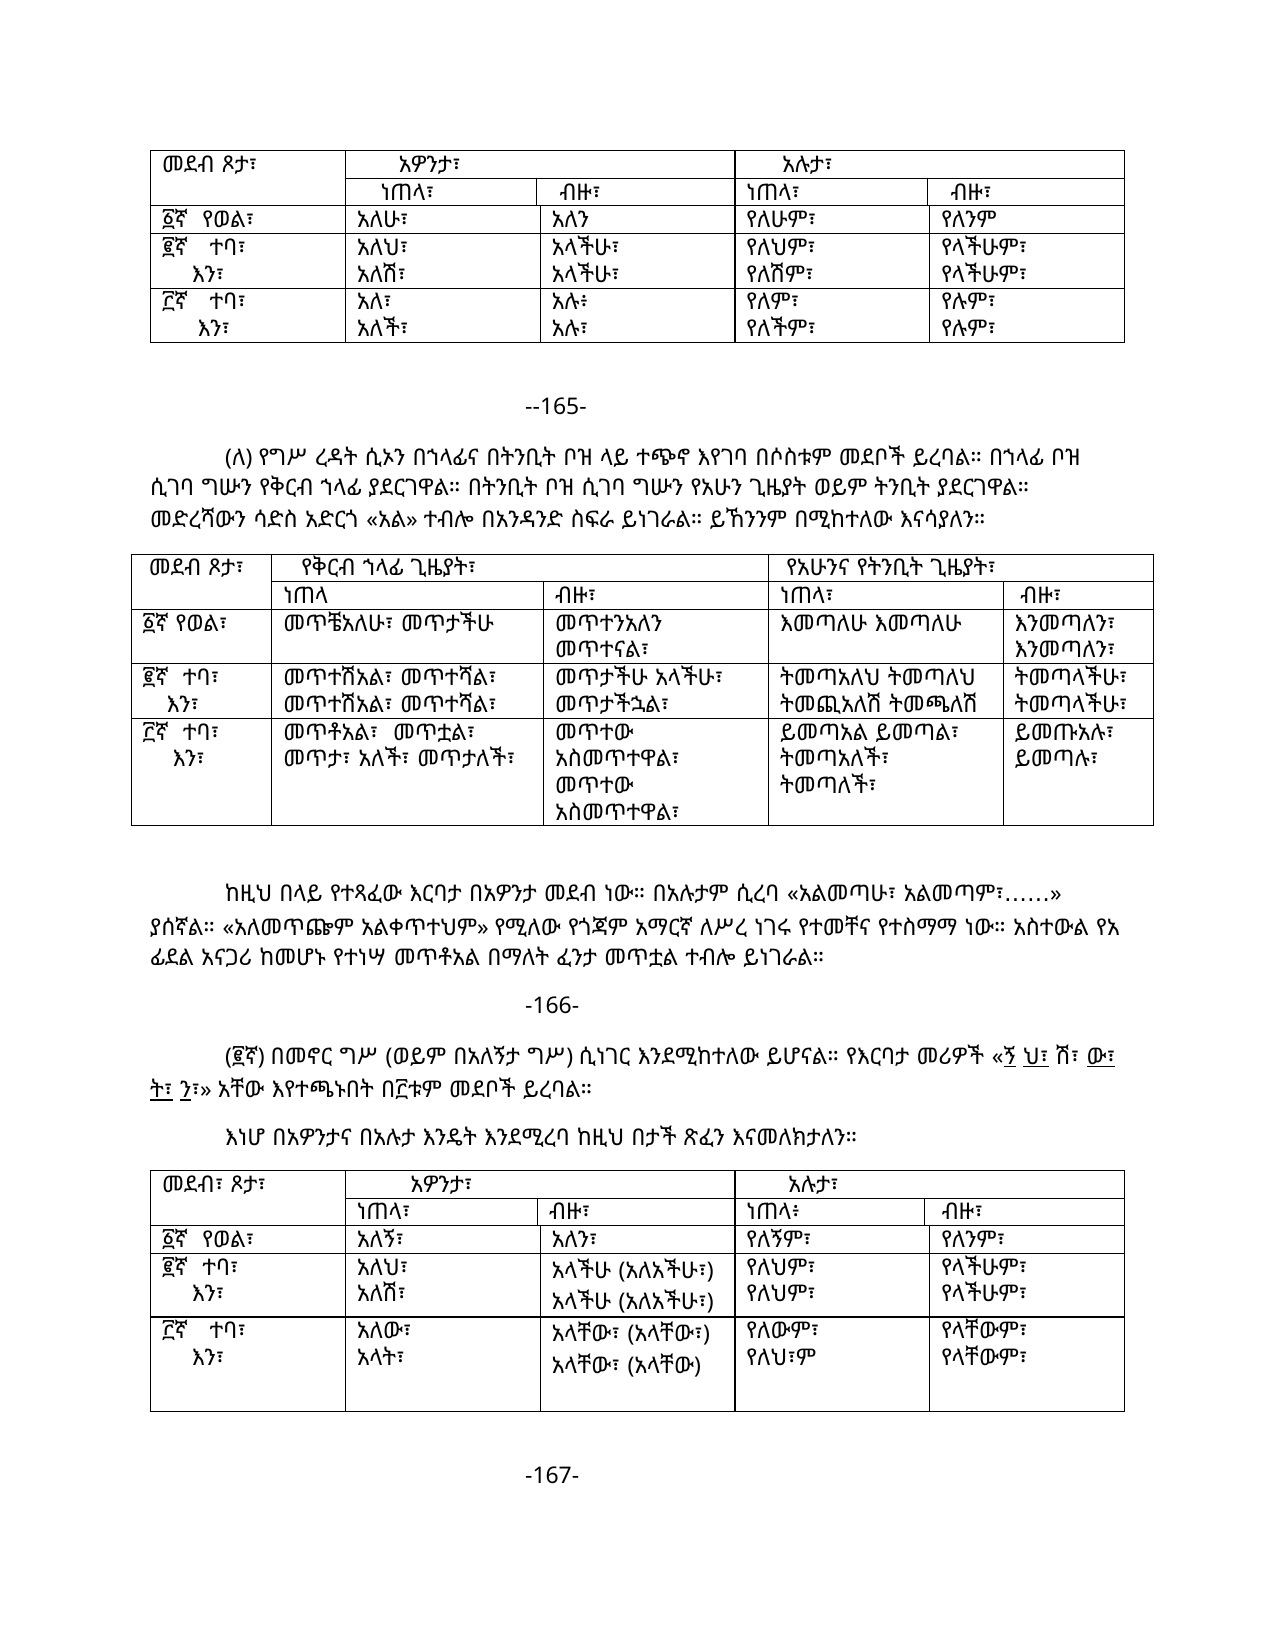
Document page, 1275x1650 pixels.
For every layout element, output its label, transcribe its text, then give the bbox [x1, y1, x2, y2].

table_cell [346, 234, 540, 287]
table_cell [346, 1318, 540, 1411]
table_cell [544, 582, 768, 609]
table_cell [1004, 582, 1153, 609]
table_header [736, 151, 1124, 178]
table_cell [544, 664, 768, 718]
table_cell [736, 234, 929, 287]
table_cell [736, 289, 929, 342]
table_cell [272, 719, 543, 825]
text -167- [150, 1459, 1125, 1491]
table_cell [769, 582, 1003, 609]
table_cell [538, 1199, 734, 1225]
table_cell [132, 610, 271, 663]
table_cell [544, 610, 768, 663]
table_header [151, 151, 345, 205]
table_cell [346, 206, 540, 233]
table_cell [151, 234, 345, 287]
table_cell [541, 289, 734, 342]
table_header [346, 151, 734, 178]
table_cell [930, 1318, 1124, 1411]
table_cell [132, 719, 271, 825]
text (ለ) የግሥ ረዳት ሲኦን በኀላፊና በትንቢት ቦዝ ላይ ተጭኖ እየገባ በሶስቱም መደቦች ይረባል። በኀላፊ ቦዝ ሲገባ ግሡን የቅርብ ኀላፊ ያደርገዋል። በትንቢት ቦዝ ሲገባ ግሡን የአሁን ጊዜያት ወይም ትንቢት ያደርገዋል። መድረሻውን ሳድስ አድርጎ «አል» ተብሎ በአንዳንድ ስፍራ ይነገራል። ይኸንንም በሚከተለው እናሳያለን። [150, 441, 1125, 534]
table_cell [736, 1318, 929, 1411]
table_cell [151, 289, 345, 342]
text ከዚህ በላይ የተጻፈው እርባታ በአዎንታ መደብ ነው። በአሉታም ሲረባ «አልመጣሁ፣ አልመጣም፣……» ያሰኛል። «አለመጥጬም አልቀጥተህም» የሚለው የጎጃም አማርኛ ለሥረ ነገሩ የተመቸና የተስማማ ነው። አስተውል የአ ፊደል አናጋሪ ከመሆኑ የተነሣ መጥቶአል በማለት ፈንታ መጥቷል ተብሎ ይነገራል። [150, 877, 1125, 971]
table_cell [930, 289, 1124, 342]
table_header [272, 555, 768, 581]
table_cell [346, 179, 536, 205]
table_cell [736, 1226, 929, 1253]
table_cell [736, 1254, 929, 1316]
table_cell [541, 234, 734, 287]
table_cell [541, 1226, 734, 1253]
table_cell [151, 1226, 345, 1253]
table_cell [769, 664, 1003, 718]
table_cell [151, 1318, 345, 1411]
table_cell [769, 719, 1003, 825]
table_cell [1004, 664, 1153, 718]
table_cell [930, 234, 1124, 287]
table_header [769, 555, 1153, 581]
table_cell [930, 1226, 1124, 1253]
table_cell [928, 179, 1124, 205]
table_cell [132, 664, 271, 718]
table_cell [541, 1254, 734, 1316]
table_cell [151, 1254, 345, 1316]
text (፪ኛ) በመኖር ግሥ (ወይም በአለኝታ ግሥ) ሲነገር እንደሚከተለው ይሆናል። የእርባታ መሪዎች «ኝ ህ፣ ሽ፣ ው፣ ት፣ ን፣» አቸው እየተጫኑበት በ፫ቱም መደቦች ይረባል። [150, 1040, 1125, 1105]
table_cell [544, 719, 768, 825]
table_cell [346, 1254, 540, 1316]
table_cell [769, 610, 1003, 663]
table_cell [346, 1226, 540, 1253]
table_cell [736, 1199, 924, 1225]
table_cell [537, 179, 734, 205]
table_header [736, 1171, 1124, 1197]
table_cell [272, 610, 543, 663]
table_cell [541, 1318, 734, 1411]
text እነሆ በአዎንታና በአሉታ እንዴት እንደሚረባ ከዚህ በታች ጽፈን እናመለክታለን። [150, 1124, 1125, 1151]
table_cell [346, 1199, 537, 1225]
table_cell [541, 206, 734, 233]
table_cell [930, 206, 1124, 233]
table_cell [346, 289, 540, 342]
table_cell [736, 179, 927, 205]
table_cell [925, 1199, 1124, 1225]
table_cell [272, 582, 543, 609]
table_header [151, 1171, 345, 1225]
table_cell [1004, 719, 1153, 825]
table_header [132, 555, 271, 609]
text --165- [150, 390, 1125, 421]
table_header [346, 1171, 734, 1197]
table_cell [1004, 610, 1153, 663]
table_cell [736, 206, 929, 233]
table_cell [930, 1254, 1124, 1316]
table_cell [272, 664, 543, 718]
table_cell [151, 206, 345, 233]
text -166- [150, 989, 1125, 1021]
